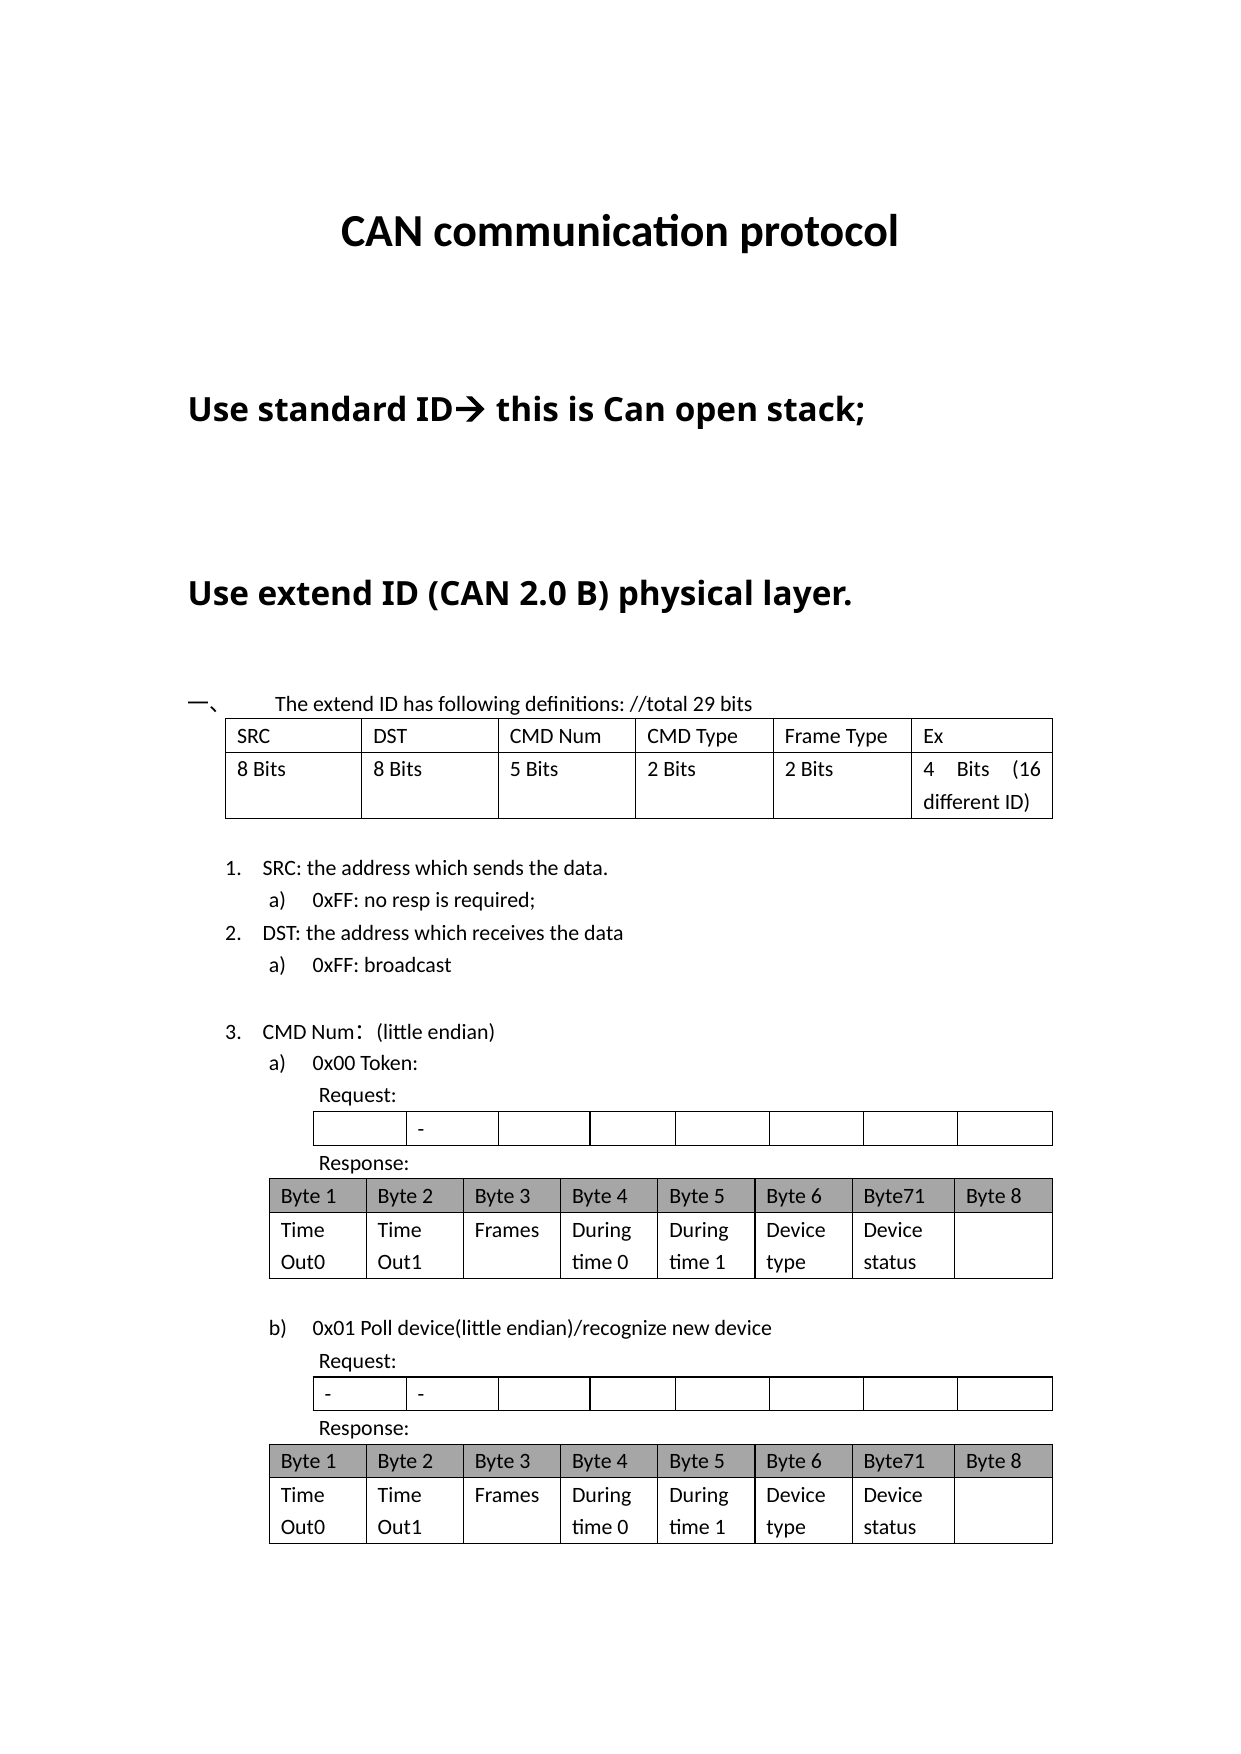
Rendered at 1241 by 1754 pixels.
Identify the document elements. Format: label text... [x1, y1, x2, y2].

subtitle Use standard ID this is Can open stack; [187, 376, 1053, 441]
table_header Byte 6 [756, 1445, 852, 1477]
list 0x01 Poll device(little endian)/recognize new device [269, 1311, 1053, 1344]
table_cell Device type [756, 1478, 852, 1543]
list The extend ID has following definitions: //total 29 bits [187, 686, 1053, 718]
list SRC: the address which sends the data. [225, 851, 1053, 884]
table_cell Frames [464, 1213, 560, 1278]
list 0x00 Token: [269, 1046, 1053, 1079]
table_header [676, 1378, 769, 1410]
table_header [958, 1112, 1052, 1145]
table_header Byte 5 [658, 1179, 754, 1212]
table_cell Time Out0 [270, 1478, 366, 1543]
table_cell During time 1 [658, 1478, 754, 1543]
list 0xFF: broadcast [269, 949, 1053, 981]
table_cell During time 0 [561, 1478, 657, 1543]
table_cell 8 Bits [226, 753, 361, 818]
table_header Byte 1 [270, 1179, 366, 1212]
table_cell Time Out0 [270, 1213, 366, 1278]
table_header Byte71 [853, 1445, 954, 1477]
subtitle Use extend ID (CAN 2.0 B) physical layer. [187, 560, 1053, 625]
table_header Byte 2 [367, 1179, 463, 1212]
table_header [958, 1378, 1052, 1410]
table_header Byte 5 [658, 1445, 754, 1477]
table_header [499, 1112, 589, 1145]
table_header Frame Type [774, 719, 911, 752]
table_header [591, 1112, 675, 1145]
table_header [864, 1378, 957, 1410]
table_header Byte 6 [756, 1179, 852, 1212]
list Request: [300, 1079, 1053, 1111]
table_header [676, 1112, 769, 1145]
table_cell During time 1 [658, 1213, 754, 1278]
table_cell Device status [853, 1478, 954, 1543]
table_header - [407, 1112, 498, 1145]
table_cell Frames [464, 1478, 560, 1543]
list DST: the address which receives the data [225, 916, 1053, 949]
table_header [314, 1112, 406, 1145]
table_header CMD Type [636, 719, 773, 752]
table_header Byte 8 [955, 1445, 1052, 1477]
subtitle CAN communication protocol [187, 197, 1053, 262]
table_header Byte 1 [270, 1445, 366, 1477]
table_cell 4 Bits (16 different ID) [912, 753, 1052, 818]
table_header Byte 4 [561, 1445, 657, 1477]
table_header Byte 3 [464, 1179, 560, 1212]
table_header SRC [226, 719, 361, 752]
table_header [770, 1112, 863, 1145]
table_header CMD Num [499, 719, 635, 752]
table_header Ex [912, 719, 1052, 752]
text Response: [275, 1411, 1053, 1443]
table_header Byte 4 [561, 1179, 657, 1212]
table_header Byte 3 [464, 1445, 560, 1477]
table_cell Device status [853, 1213, 954, 1278]
table_cell 8 Bits [362, 753, 498, 818]
table_header - [314, 1378, 406, 1410]
list CMD Num：(little endian) [225, 1014, 1053, 1046]
table_cell 2 Bits [636, 753, 773, 818]
table_header Byte71 [853, 1179, 954, 1212]
table_cell [955, 1478, 1052, 1543]
table_cell [955, 1213, 1052, 1278]
table_cell 2 Bits [774, 753, 911, 818]
table_cell Time Out1 [367, 1478, 463, 1543]
table_header [499, 1378, 589, 1410]
table_header - [407, 1378, 498, 1410]
table_cell Device type [756, 1213, 852, 1278]
text Request: [275, 1344, 1053, 1376]
table_cell During time 0 [561, 1213, 657, 1278]
table_header [864, 1112, 957, 1145]
list 0xFF: no resp is required; [269, 884, 1053, 916]
list Response: [306, 1146, 1053, 1178]
table_header [591, 1378, 675, 1410]
table_header DST [362, 719, 498, 752]
table_header Byte 8 [955, 1179, 1052, 1212]
table_cell Time Out1 [367, 1213, 463, 1278]
table_header [770, 1378, 863, 1410]
table_header Byte 2 [367, 1445, 463, 1477]
table_cell 5 Bits [499, 753, 635, 818]
